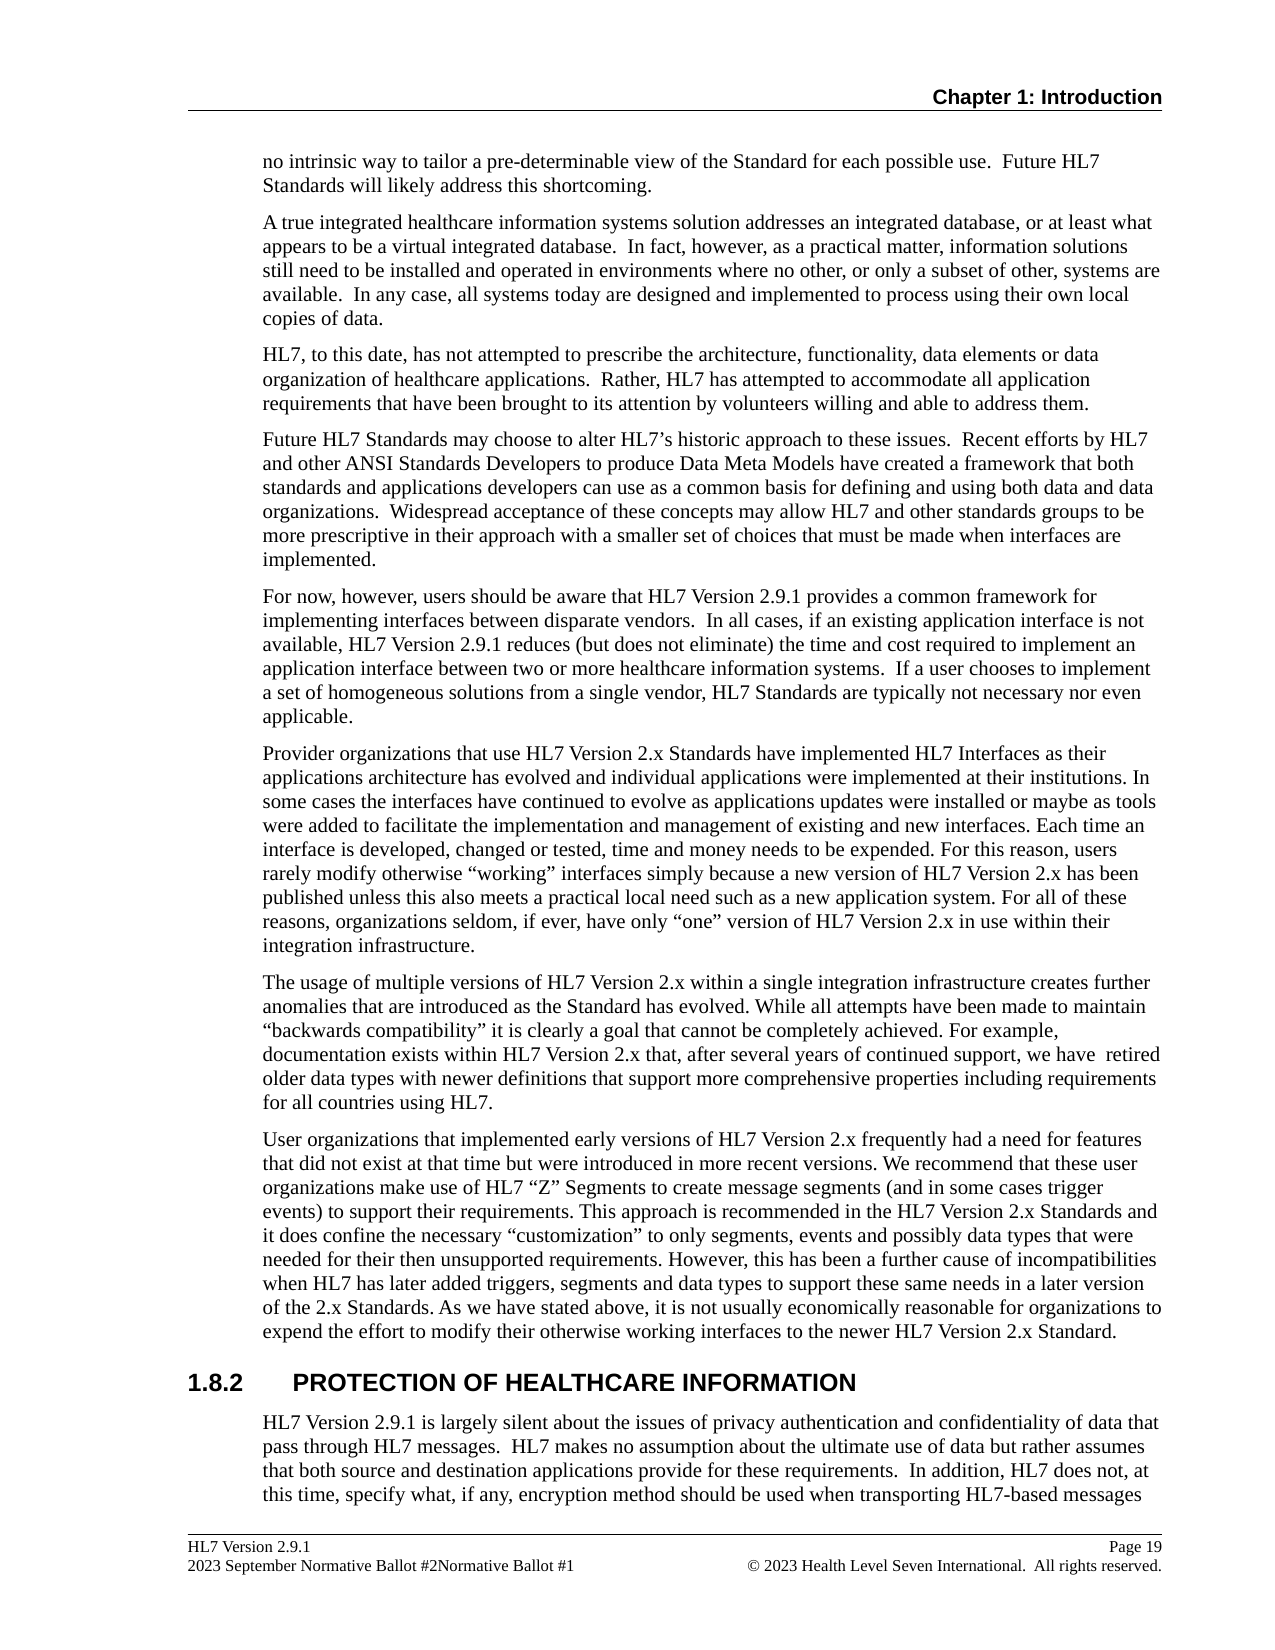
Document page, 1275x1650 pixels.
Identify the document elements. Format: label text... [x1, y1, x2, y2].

text Provider organizations that use HL7 Version 2.x Standards have implemented HL7 Interfaces as their applications architecture has evolved and individual applications were implemented at their institutions. In some cases the interfaces have continued to evolve as applications updates were installed or maybe as tools were added to facilitate the implementation and management of existing and new interfaces. Each time an interface is developed, changed or tested, time and money needs to be expended. For this reason, users rarely modify otherwise “working” interfaces simply because a new version of HL7 Version 2.x has been published unless this also meets a practical local need such as a new application system. For all of these reasons, organizations seldom, if ever, have only “one” version of HL7 Version 2.x in use within their integration infrastructure. [262, 741, 1162, 957]
subtitle Protection of Healthcare Information [187, 1368, 1162, 1397]
text The usage of multiple versions of HL7 Version 2.x within a single integration infrastructure creates further anomalies that are introduced as the Standard has evolved. While all attempts have been made to maintain “backwards compatibility” it is clearly a goal that cannot be completely achieved. For example, documentation exists within HL7 Version 2.x that, after several years of continued support, we have retired older data types with newer definitions that support more comprehensive properties including requirements for all countries using HL7. [262, 970, 1162, 1114]
text Future HL7 Standards may choose to alter HL7’s historic approach to these issues. Recent efforts by HL7 and other ANSI Standards Developers to produce Data Meta Models have created a framework that both standards and applications developers can use as a common basis for defining and using both data and data organizations. Widespread acceptance of these concepts may allow HL7 and other standards groups to be more prescriptive in their approach with a smaller set of choices that must be made when interfaces are implemented. [262, 427, 1162, 571]
text A true integrated healthcare information systems solution addresses an integrated database, or at least what appears to be a virtual integrated database. In fact, however, as a practical matter, information solutions still need to be installed and operated in environments where no other, or only a subset of other, systems are available. In any case, all systems today are designed and implemented to process using their own local copies of data. [262, 209, 1162, 330]
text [262, 149, 1162, 197]
text For now, however, users should be aware that HL7 Version 2.9.1 provides a common framework for implementing interfaces between disparate vendors. In all cases, if an existing application interface is not available, HL7 Version 2.9.1 reduces (but does not eliminate) the time and cost required to implement an application interface between two or more healthcare information systems. If a user chooses to implement a set of homogeneous solutions from a single vendor, HL7 Standards are typically not necessary nor even applicable. [262, 584, 1162, 728]
text User organizations that implemented early versions of HL7 Version 2.x frequently had a need for features that did not exist at that time but were introduced in more recent versions. We recommend that these user organizations make use of HL7 “Z” Segments to create message segments (and in some cases trigger events) to support their requirements. This approach is recommended in the HL7 Version 2.x Standards and it does confine the necessary “customization” to only segments, events and possibly data types that were needed for their then unsupported requirements. However, this has been a further cause of incompatibilities when HL7 has later added triggers, segments and data types to support these same needs in a later version of the 2.x Standards. As we have stated above, it is not usually economically reasonable for organizations to expend the effort to modify their otherwise working interfaces to the newer HL7 Version 2.x Standard. [262, 1127, 1162, 1343]
text HL7, to this date, has not attempted to prescribe the architecture, functionality, data elements or data organization of healthcare applications. Rather, HL7 has attempted to accommodate all application requirements that have been brought to its attention by volunteers willing and able to address them. [262, 342, 1162, 414]
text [262, 1409, 1162, 1506]
